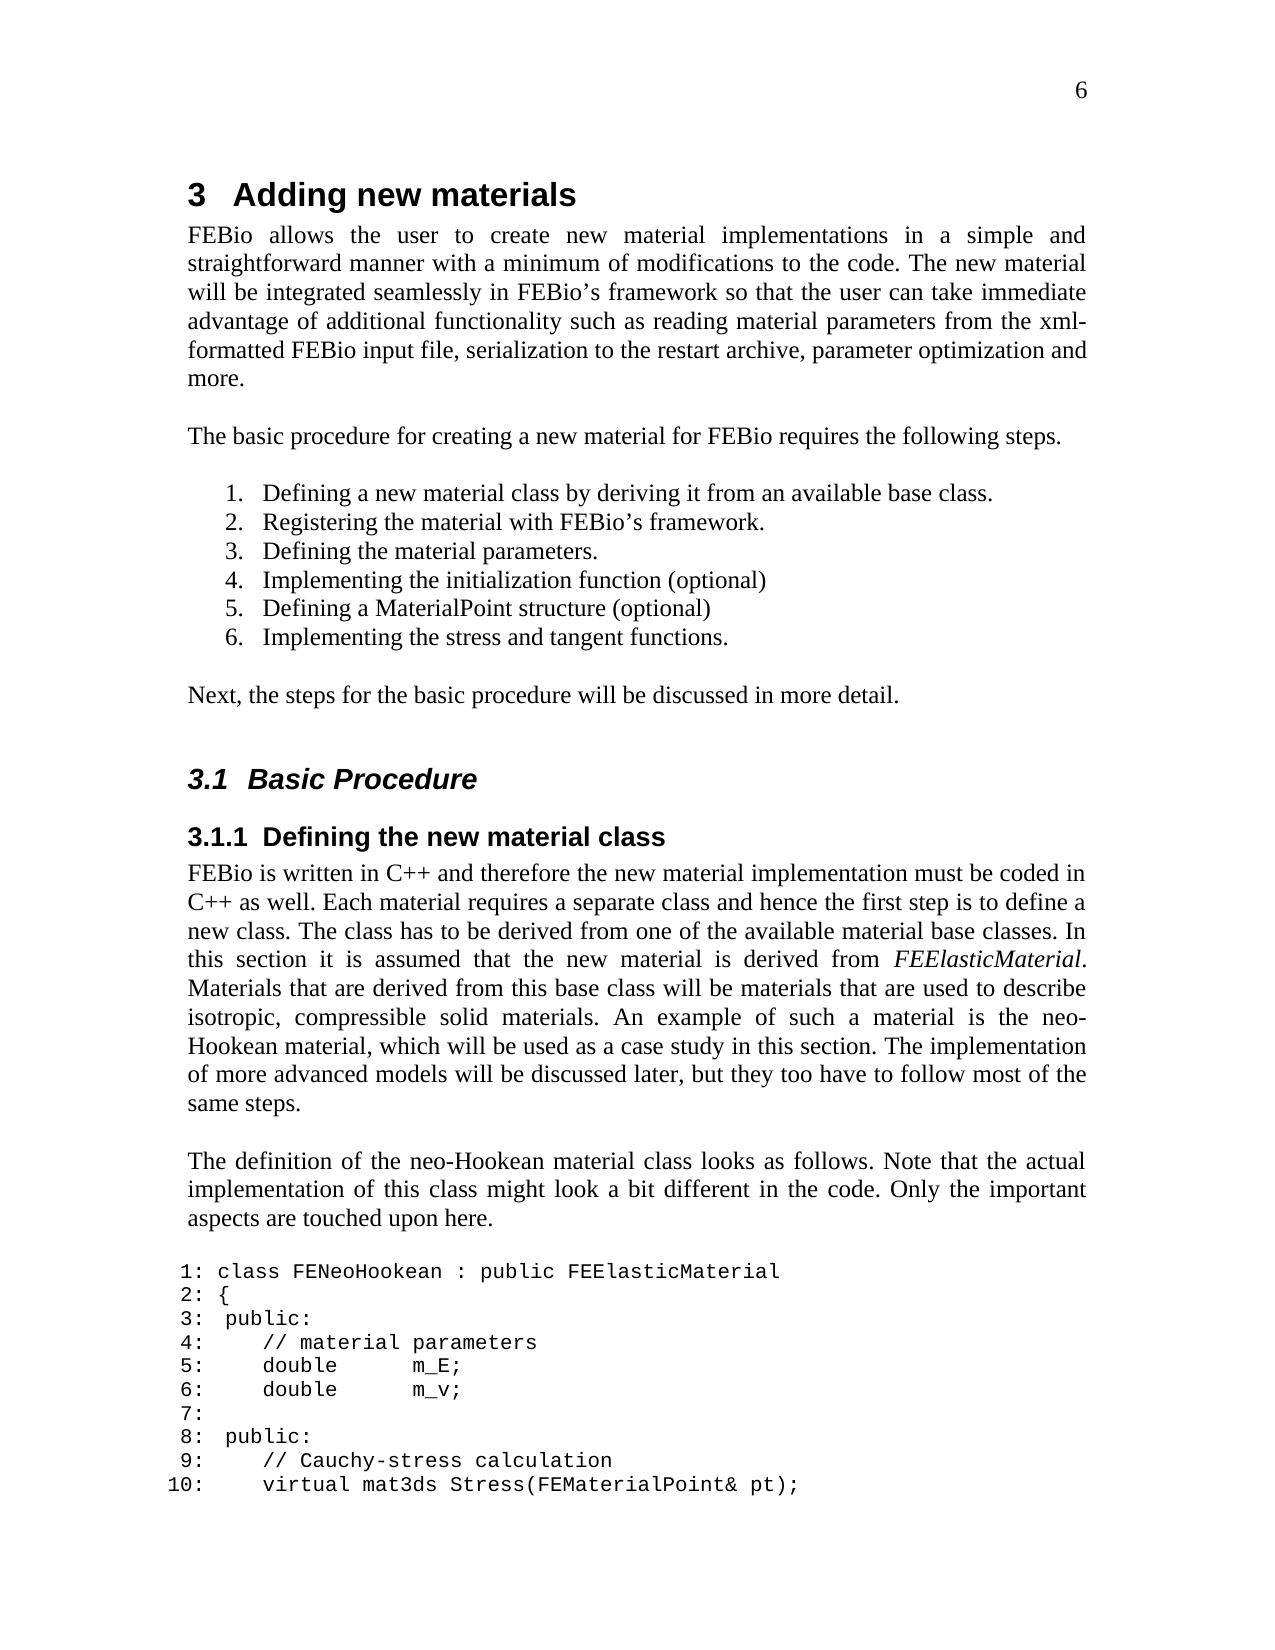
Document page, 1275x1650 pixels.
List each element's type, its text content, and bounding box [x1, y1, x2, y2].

list Defining a MaterialPoint structure (optional) [225, 593, 1087, 622]
text FEBio is written in C++ and therefore the new material implementation must be coded in C++ as well. Each material requires a separate class and hence the first step is to define a new class. The class has to be derived from one of the available material base classes. In this section it is assumed that the new material is derived from FEElasticMaterial. Materials that are derived from this base class will be materials that are used to describe isotropic, compressible solid materials. An example of such a material is the neo-Hookean material, which will be used as a case study in this section. The implementation of more advanced models will be discussed later, but they too have to follow most of the same steps. [187, 858, 1087, 1117]
subtitle Adding new materials [187, 175, 1087, 213]
subtitle Defining the new material class [187, 821, 1087, 852]
list double m_v; [217, 1379, 1087, 1403]
list Registering the material with FEBio’s framework. [225, 507, 1087, 536]
list class FENeoHookean : public FEElasticMaterial [217, 1261, 1087, 1284]
list Defining the material parameters. [225, 536, 1087, 565]
list public: [217, 1308, 1087, 1332]
list { [217, 1284, 1087, 1308]
text The definition of the neo-Hookean material class looks as follows. Note that the actual implementation of this class might look a bit different in the code. Only the important aspects are touched upon here. [187, 1146, 1087, 1232]
text FEBio allows the user to create new material implementations in a simple and straightforward manner with a minimum of modifications to the code. The new material will be integrated seamlessly in FEBio’s framework so that the user can take immediate advantage of additional functionality such as reading material parameters from the xml-formatted FEBio input file, serialization to the restart archive, parameter optimization and more. [187, 220, 1087, 392]
list // Cauchy-stress calculation [217, 1450, 1087, 1473]
list double m_E; [217, 1355, 1087, 1379]
list // material parameters [217, 1332, 1087, 1355]
subtitle Basic Procedure [187, 762, 1087, 796]
list Implementing the stress and tangent functions. [225, 622, 1087, 651]
text Next, the steps for the basic procedure will be discussed in more detail. [187, 680, 1087, 708]
list Defining a new material class by deriving it from an available base class. [225, 478, 1087, 507]
list public: [217, 1426, 1087, 1450]
text The basic procedure for creating a new material for FEBio requires the following steps. [187, 421, 1087, 450]
list Implementing the initialization function (optional) [225, 565, 1087, 593]
list virtual mat3ds Stress(FEMaterialPoint& pt); [217, 1473, 1087, 1497]
